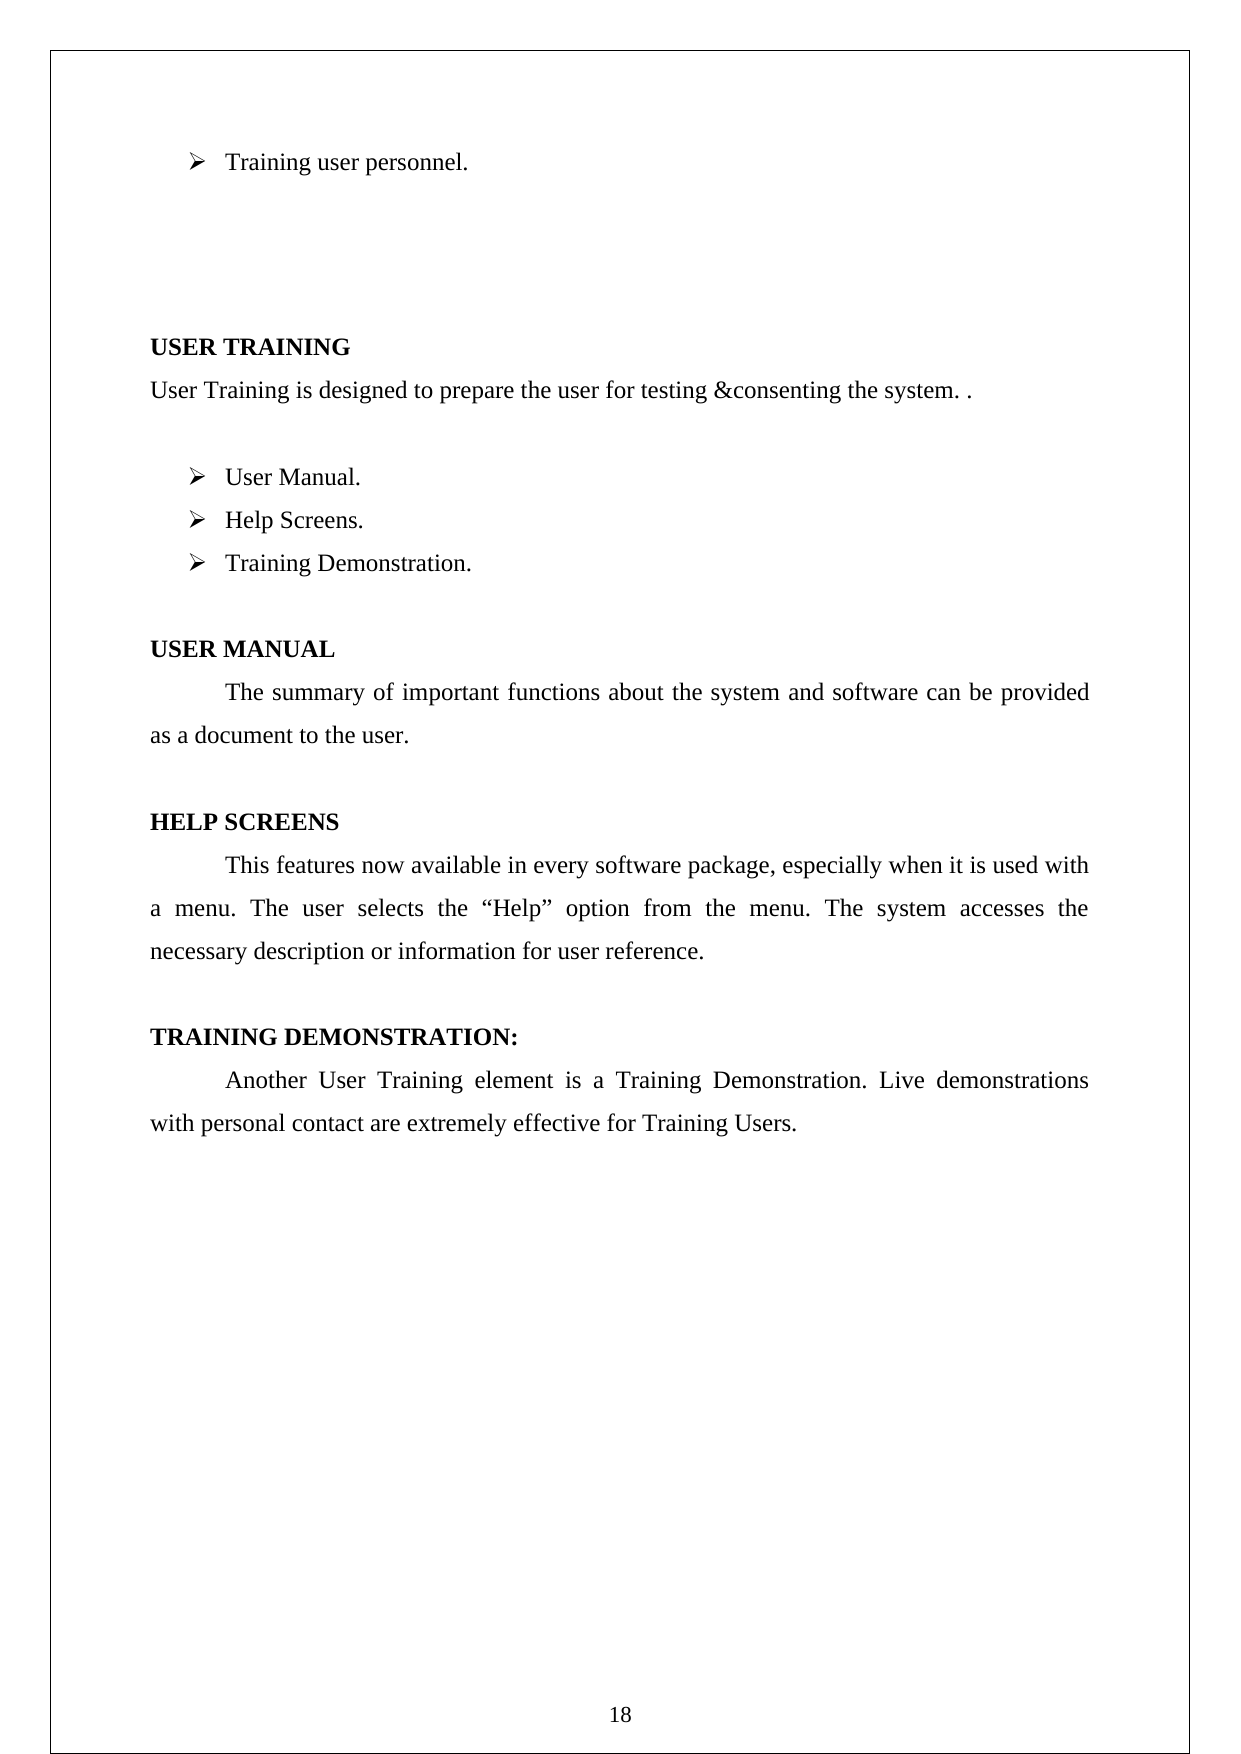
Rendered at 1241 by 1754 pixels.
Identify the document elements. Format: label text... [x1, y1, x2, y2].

text User Training is designed to prepare the user for testing &consenting the system. . [150, 375, 1090, 404]
list Help Screens. [187, 505, 1090, 533]
list Training Demonstration. [187, 548, 1090, 577]
text HELP SCREENS [150, 807, 1090, 835]
text User Training [150, 332, 1090, 361]
list Training user personnel. [187, 147, 1090, 176]
text USER MANUAL [150, 634, 1090, 663]
text This features now available in every software package, especially when it is used with a menu. The user selects the “Help” option from the menu. The system accesses the necessary description or information for user reference. [150, 850, 1090, 965]
text Another User Training element is a Training Demonstration. Live demonstrations with personal contact are extremely effective for Training Users. [150, 1065, 1090, 1137]
list User Manual. [187, 462, 1090, 490]
text The summary of important functions about the system and software can be provided as a document to the user. [150, 677, 1090, 749]
text TRAINING DEMONSTRATION: [150, 1022, 1090, 1051]
